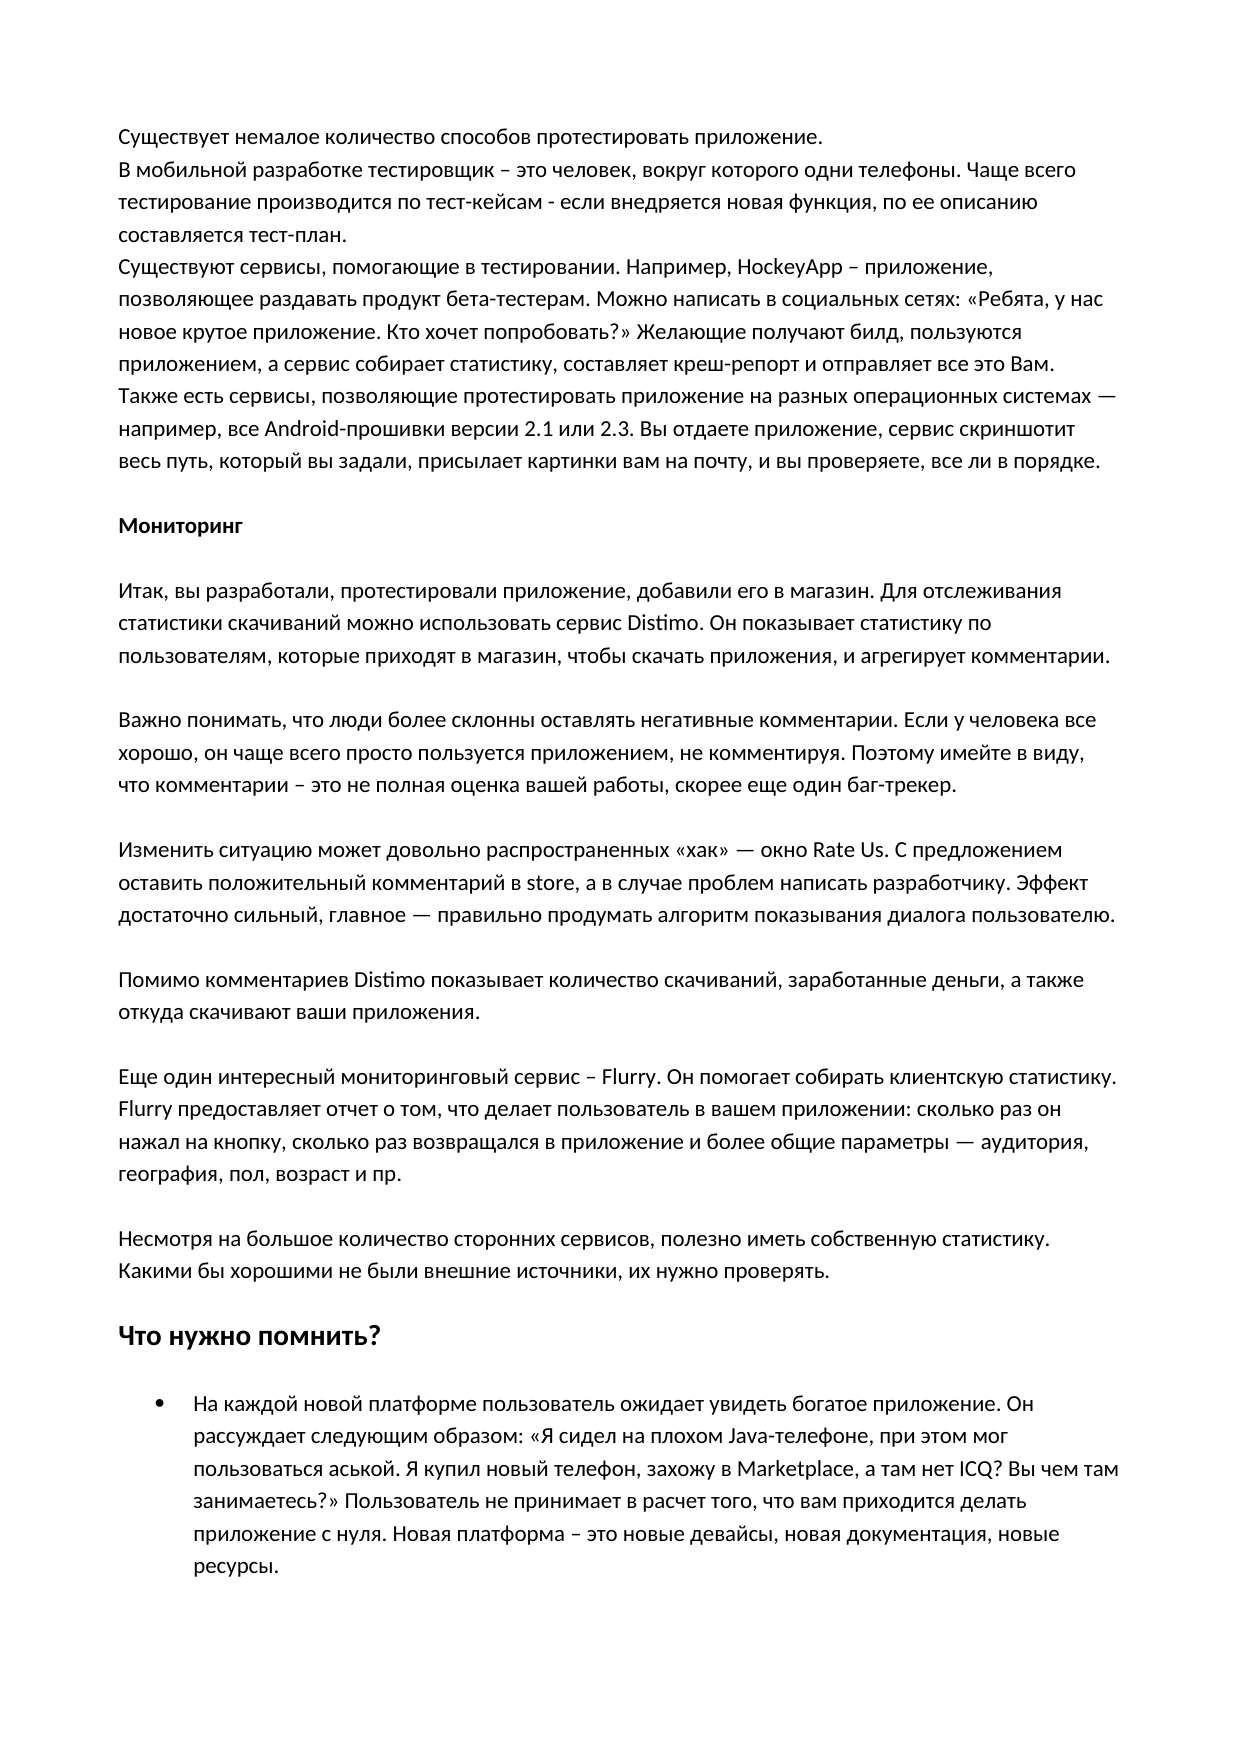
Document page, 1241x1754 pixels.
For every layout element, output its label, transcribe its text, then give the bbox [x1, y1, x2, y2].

list На каждой новой платформе пользователь ожидает увидеть богатое приложение. Он рассуждает следующим образом: «Я сидел на плохом Java-телефоне, при этом мог пользоваться аськой. Я купил новый телефон, захожу в Marketplace, а там нет ICQ? Вы чем там занимаетесь?» Пользователь не принимает в расчет того, что вам приходится делать приложение с нуля. Новая платформа – это новые девайсы, новая документация, новые ресурсы. [156, 1385, 1122, 1579]
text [118, 118, 1122, 1284]
text Что нужно помнить? [118, 1317, 1122, 1352]
